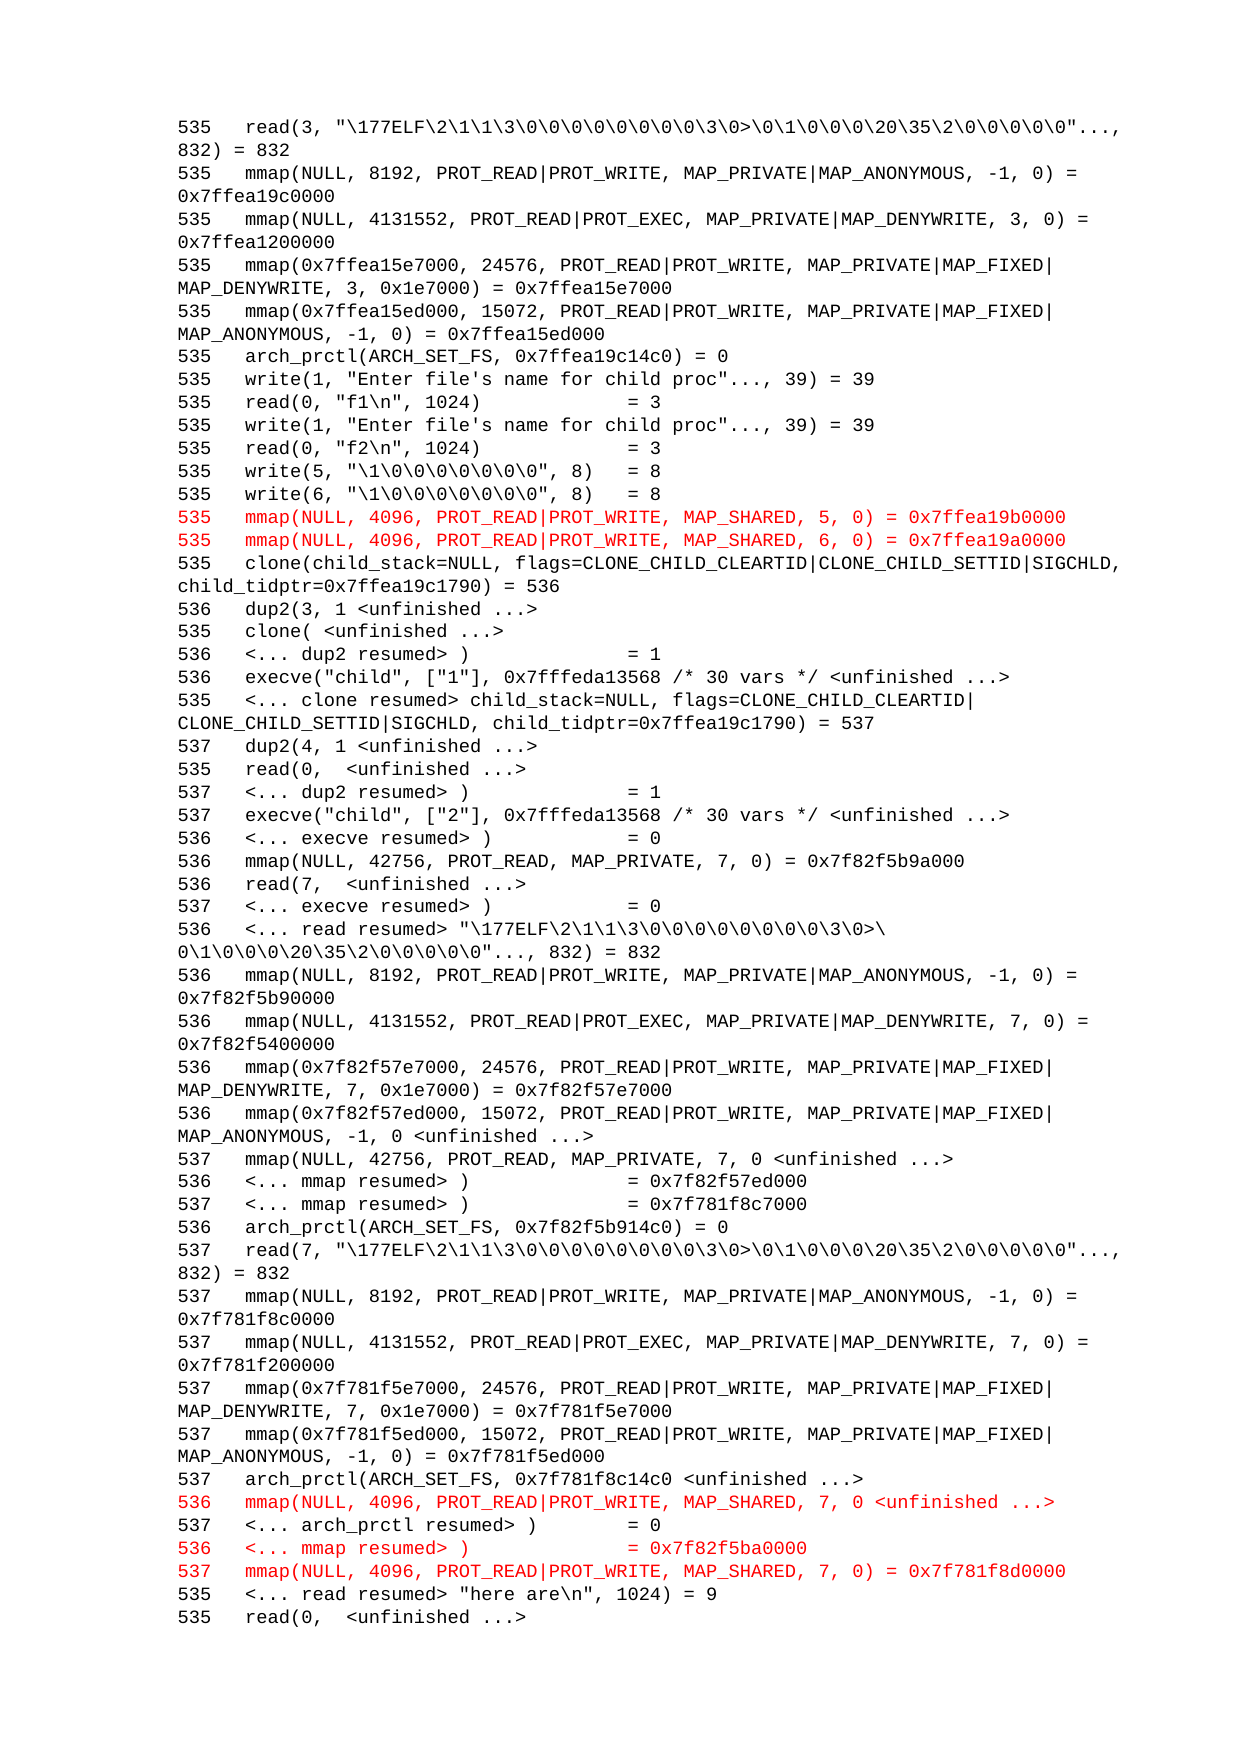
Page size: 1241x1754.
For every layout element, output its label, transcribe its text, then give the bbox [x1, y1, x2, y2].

text 535 read(0, "f2\n", 1024) = 3 [177, 439, 1152, 460]
text 537 arch_prctl(ARCH_SET_FS, 0x7f781f8c14c0 <unfinished ...> [177, 1470, 1152, 1491]
text 535 read(0, <unfinished ...> [177, 1608, 1152, 1629]
text 535 arch_prctl(ARCH_SET_FS, 0x7ffea19c14c0) = 0 [177, 347, 1152, 368]
text 536 mmap(NULL, 4096, PROT_READ|PROT_WRITE, MAP_SHARED, 7, 0 <unfinished ...> [177, 1493, 1152, 1514]
text 535 clone(child_stack=NULL, flags=CLONE_CHILD_CLEARTID|CLONE_CHILD_SETTID|SIGCHLD, child_tidptr=0x7ffea19c1790) = 536 [177, 553, 1152, 598]
text 536 arch_prctl(ARCH_SET_FS, 0x7f82f5b914c0) = 0 [177, 1218, 1152, 1239]
text 536 mmap(0x7f82f57e7000, 24576, PROT_READ|PROT_WRITE, MAP_PRIVATE|MAP_FIXED|MAP_DENYWRITE, 7, 0x1e7000) = 0x7f82f57e7000 [177, 1058, 1152, 1102]
text 537 mmap(NULL, 4131552, PROT_READ|PROT_EXEC, MAP_PRIVATE|MAP_DENYWRITE, 7, 0) = 0x7f781f200000 [177, 1333, 1152, 1377]
text 537 <... arch_prctl resumed> ) = 0 [177, 1516, 1152, 1537]
text 535 mmap(NULL, 4096, PROT_READ|PROT_WRITE, MAP_SHARED, 5, 0) = 0x7ffea19b0000 [177, 508, 1152, 529]
text 536 <... execve resumed> ) = 0 [177, 828, 1152, 850]
text 536 dup2(3, 1 <unfinished ...> [177, 599, 1152, 621]
text 537 <... mmap resumed> ) = 0x7f781f8c7000 [177, 1195, 1152, 1216]
text 537 mmap(NULL, 4096, PROT_READ|PROT_WRITE, MAP_SHARED, 7, 0) = 0x7f781f8d0000 [177, 1562, 1152, 1583]
text 536 <... dup2 resumed> ) = 1 [177, 645, 1152, 666]
text 537 mmap(0x7f781f5ed000, 15072, PROT_READ|PROT_WRITE, MAP_PRIVATE|MAP_FIXED|MAP_ANONYMOUS, -1, 0) = 0x7f781f5ed000 [177, 1424, 1152, 1468]
text 536 read(7, <unfinished ...> [177, 874, 1152, 896]
text 537 <... execve resumed> ) = 0 [177, 897, 1152, 918]
text 536 <... read resumed> "\177ELF\2\1\1\3\0\0\0\0\0\0\0\0\3\0>\0\1\0\0\0\20\35\2\0\0\0\0\0"..., 832) = 832 [177, 920, 1152, 964]
text 535 write(1, "Enter file's name for child proc"..., 39) = 39 [177, 370, 1152, 391]
text 535 <... read resumed> "here are\n", 1024) = 9 [177, 1585, 1152, 1606]
text 536 mmap(NULL, 4131552, PROT_READ|PROT_EXEC, MAP_PRIVATE|MAP_DENYWRITE, 7, 0) = 0x7f82f5400000 [177, 1012, 1152, 1056]
text 536 mmap(0x7f82f57ed000, 15072, PROT_READ|PROT_WRITE, MAP_PRIVATE|MAP_FIXED|MAP_ANONYMOUS, -1, 0 <unfinished ...> [177, 1103, 1152, 1148]
text 537 mmap(NULL, 42756, PROT_READ, MAP_PRIVATE, 7, 0 <unfinished ...> [177, 1149, 1152, 1171]
text 535 mmap(0x7ffea15ed000, 15072, PROT_READ|PROT_WRITE, MAP_PRIVATE|MAP_FIXED|MAP_ANONYMOUS, -1, 0) = 0x7ffea15ed000 [177, 301, 1152, 346]
text 537 <... dup2 resumed> ) = 1 [177, 783, 1152, 804]
text 535 read(0, <unfinished ...> [177, 760, 1152, 781]
text 536 execve("child", ["1"], 0x7fffeda13568 /* 30 vars */ <unfinished ...> [177, 668, 1152, 689]
text 537 dup2(4, 1 <unfinished ...> [177, 737, 1152, 758]
text 536 <... mmap resumed> ) = 0x7f82f5ba0000 [177, 1539, 1152, 1560]
text 537 mmap(NULL, 8192, PROT_READ|PROT_WRITE, MAP_PRIVATE|MAP_ANONYMOUS, -1, 0) = 0x7f781f8c0000 [177, 1287, 1152, 1331]
text 535 mmap(NULL, 8192, PROT_READ|PROT_WRITE, MAP_PRIVATE|MAP_ANONYMOUS, -1, 0) = 0x7ffea19c0000 [177, 164, 1152, 208]
text 535 write(5, "\1\0\0\0\0\0\0\0", 8) = 8 [177, 462, 1152, 483]
text 535 read(0, "f1\n", 1024) = 3 [177, 393, 1152, 414]
text 535 mmap(0x7ffea15e7000, 24576, PROT_READ|PROT_WRITE, MAP_PRIVATE|MAP_FIXED|MAP_DENYWRITE, 3, 0x1e7000) = 0x7ffea15e7000 [177, 256, 1152, 300]
text 535 <... clone resumed> child_stack=NULL, flags=CLONE_CHILD_CLEARTID|CLONE_CHILD_SETTID|SIGCHLD, child_tidptr=0x7ffea19c1790) = 537 [177, 691, 1152, 735]
text 537 execve("child", ["2"], 0x7fffeda13568 /* 30 vars */ <unfinished ...> [177, 806, 1152, 827]
text 535 write(1, "Enter file's name for child proc"..., 39) = 39 [177, 416, 1152, 437]
text 535 read(3, "\177ELF\2\1\1\3\0\0\0\0\0\0\0\0\3\0>\0\1\0\0\0\20\35\2\0\0\0\0\0"..., 832) = 832 [177, 118, 1152, 162]
text 535 write(6, "\1\0\0\0\0\0\0\0", 8) = 8 [177, 485, 1152, 506]
text 535 clone( <unfinished ...> [177, 622, 1152, 643]
text 535 mmap(NULL, 4096, PROT_READ|PROT_WRITE, MAP_SHARED, 6, 0) = 0x7ffea19a0000 [177, 531, 1152, 552]
text 536 <... mmap resumed> ) = 0x7f82f57ed000 [177, 1172, 1152, 1193]
text 535 mmap(NULL, 4131552, PROT_READ|PROT_EXEC, MAP_PRIVATE|MAP_DENYWRITE, 3, 0) = 0x7ffea1200000 [177, 210, 1152, 254]
text 536 mmap(NULL, 8192, PROT_READ|PROT_WRITE, MAP_PRIVATE|MAP_ANONYMOUS, -1, 0) = 0x7f82f5b90000 [177, 966, 1152, 1010]
text 537 mmap(0x7f781f5e7000, 24576, PROT_READ|PROT_WRITE, MAP_PRIVATE|MAP_FIXED|MAP_DENYWRITE, 7, 0x1e7000) = 0x7f781f5e7000 [177, 1378, 1152, 1423]
text 536 mmap(NULL, 42756, PROT_READ, MAP_PRIVATE, 7, 0) = 0x7f82f5b9a000 [177, 851, 1152, 873]
text 537 read(7, "\177ELF\2\1\1\3\0\0\0\0\0\0\0\0\3\0>\0\1\0\0\0\20\35\2\0\0\0\0\0"..., 832) = 832 [177, 1241, 1152, 1285]
